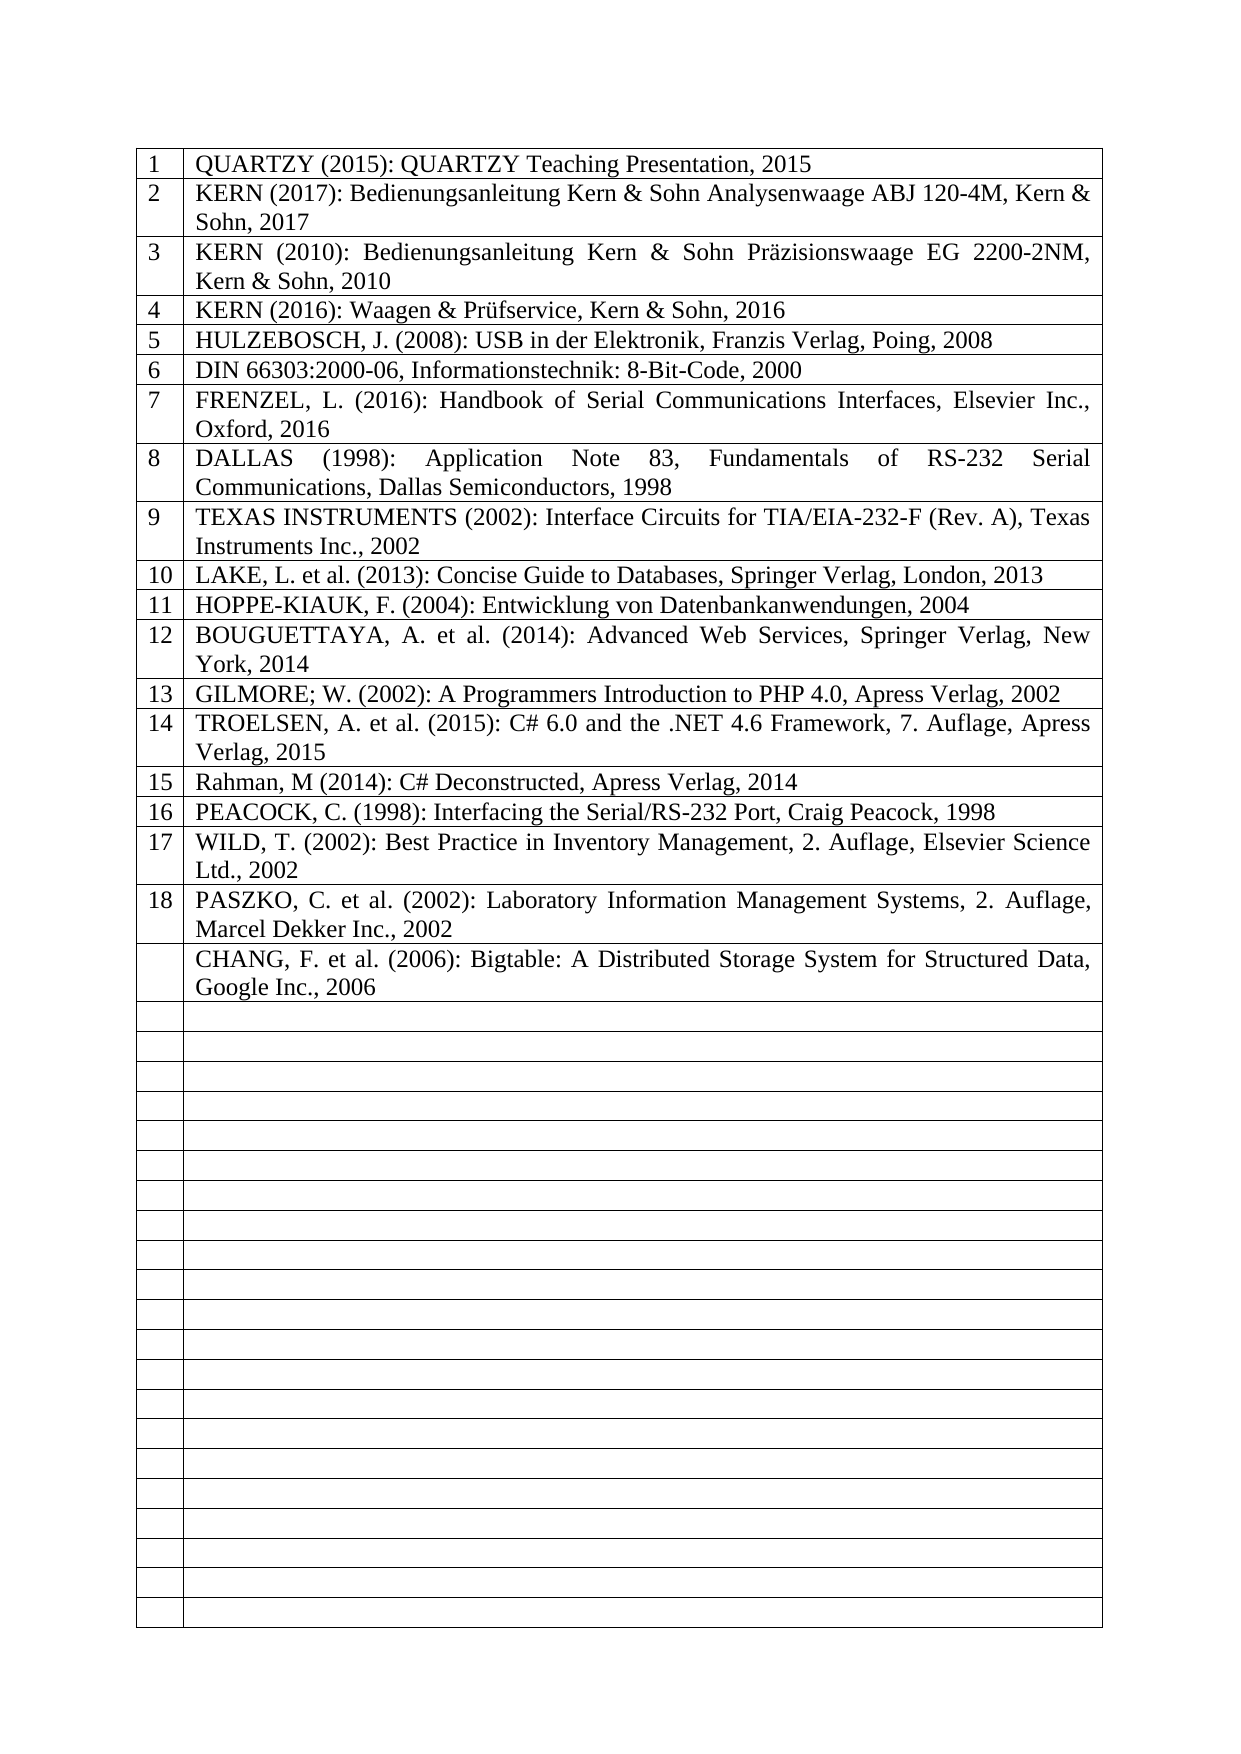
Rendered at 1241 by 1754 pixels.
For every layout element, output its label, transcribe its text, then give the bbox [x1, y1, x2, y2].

table_cell [137, 1241, 183, 1269]
table_cell [137, 1002, 183, 1031]
table_cell KERN (2016): Waagen & Prüfservice, Kern & Sohn, 2016 [184, 296, 1102, 324]
table_cell [137, 1270, 183, 1299]
table_cell [137, 1509, 183, 1537]
table_cell HOPPE-KIAUK, F. (2004): Entwicklung von Datenbankanwendungen, 2004 [184, 590, 1102, 619]
table_cell LAKE, L. et al. (2013): Concise Guide to Databases, Springer Verlag, London, 2013 [184, 561, 1102, 589]
table_cell [184, 1419, 1102, 1448]
table_cell [184, 1479, 1102, 1508]
table_cell DALLAS (1998): Application Note 83, Fundamentals of RS-232 Serial Communications, Dallas Semiconductors, 1998 [184, 444, 1102, 501]
table_cell [137, 1151, 183, 1180]
table_cell KERN (2010): Bedienungsanleitung Kern & Sohn Präzisionswaage EG 2200-2NM, Kern & Sohn, 2010 [184, 237, 1102, 294]
table_cell BOUGUETTAYA, A. et al. (2014): Advanced Web Services, Springer Verlag, New York, 2014 [184, 620, 1102, 678]
table_cell 14 [137, 709, 183, 766]
table_cell 13 [137, 679, 183, 707]
table_cell [137, 1419, 183, 1448]
table_cell [184, 1151, 1102, 1180]
table_cell Rahman, M (2014): C# Deconstructed, Apress Verlag, 2014 [184, 767, 1102, 796]
table_cell [184, 1241, 1102, 1269]
table_cell 11 [137, 590, 183, 619]
table_cell [137, 1181, 183, 1210]
table_cell [184, 1270, 1102, 1299]
table_cell PASZKO, C. et al. (2002): Laboratory Information Management Systems, 2. Auflage, Marcel Dekker Inc., 2002 [184, 885, 1102, 943]
table_cell 15 [137, 767, 183, 796]
table_cell [137, 1211, 183, 1239]
table_cell [137, 1360, 183, 1388]
table_cell [137, 1568, 183, 1597]
table_cell [184, 1330, 1102, 1359]
table_cell [137, 1598, 183, 1627]
table_cell TEXAS INSTRUMENTS (2002): Interface Circuits for TIA/EIA-232-F (Rev. A), Texas Instruments Inc., 2002 [184, 502, 1102, 559]
table_header QUARTZY (2015): QUARTZY Teaching Presentation, 2015 [184, 149, 1102, 177]
table_cell TROELSEN, A. et al. (2015): C# 6.0 and the .NET 4.6 Framework, 7. Auflage, Apress Verlag, 2015 [184, 709, 1102, 766]
table_cell [137, 1121, 183, 1150]
table_cell [184, 1092, 1102, 1120]
table_cell 12 [137, 620, 183, 678]
table_cell HULZEBOSCH, J. (2008): USB in der Elektronik, Franzis Verlag, Poing, 2008 [184, 325, 1102, 354]
table_cell DIN 66303:2000-06, Informationstechnik: 8-Bit-Code, 2000 [184, 355, 1102, 384]
table_cell CHANG, F. et al. (2006): Bigtable: A Distributed Storage System for Structured Data, Google Inc., 2006 [184, 944, 1102, 1001]
table_cell [137, 1300, 183, 1329]
table_cell [137, 1449, 183, 1478]
table_cell [184, 1032, 1102, 1061]
table_cell [184, 1121, 1102, 1150]
table_cell PEACOCK, C. (1998): Interfacing the Serial/RS-232 Port, Craig Peacock, 1998 [184, 797, 1102, 826]
table_cell 16 [137, 797, 183, 826]
table_cell [184, 1568, 1102, 1597]
table_cell 18 [137, 885, 183, 943]
table_cell [184, 1211, 1102, 1239]
table_cell [137, 1539, 183, 1567]
table_cell [184, 1002, 1102, 1031]
table_cell 10 [137, 561, 183, 589]
table_cell 5 [137, 325, 183, 354]
table_cell 7 [137, 385, 183, 442]
table_cell [137, 944, 183, 1001]
table_cell 17 [137, 827, 183, 884]
table_cell [137, 1062, 183, 1091]
table_cell [184, 1181, 1102, 1210]
table_cell [137, 1479, 183, 1508]
table_cell [137, 1390, 183, 1418]
table_cell [184, 1062, 1102, 1091]
table_cell 3 [137, 237, 183, 294]
table_cell [184, 1449, 1102, 1478]
table_cell WILD, T. (2002): Best Practice in Inventory Management, 2. Auflage, Elsevier Science Ltd., 2002 [184, 827, 1102, 884]
table_cell GILMORE; W. (2002): A Programmers Introduction to PHP 4.0, Apress Verlag, 2002 [184, 679, 1102, 707]
table_cell [184, 1360, 1102, 1388]
table_cell [184, 1390, 1102, 1418]
table_cell 9 [137, 502, 183, 559]
table_cell 4 [137, 296, 183, 324]
table_cell KERN (2017): Bedienungsanleitung Kern & Sohn Analysenwaage ABJ 120-4M, Kern & Sohn, 2017 [184, 179, 1102, 236]
table_cell 2 [137, 179, 183, 236]
table_cell [184, 1539, 1102, 1567]
table_cell [137, 1092, 183, 1120]
table_cell [137, 1330, 183, 1359]
table_cell FRENZEL, L. (2016): Handbook of Serial Communications Interfaces, Elsevier Inc., Oxford, 2016 [184, 385, 1102, 442]
table_cell [184, 1598, 1102, 1627]
table_header 1 [137, 149, 183, 177]
table_cell [184, 1509, 1102, 1537]
table_cell [184, 1300, 1102, 1329]
table_cell 6 [137, 355, 183, 384]
table_cell [137, 1032, 183, 1061]
table_cell 8 [137, 444, 183, 501]
